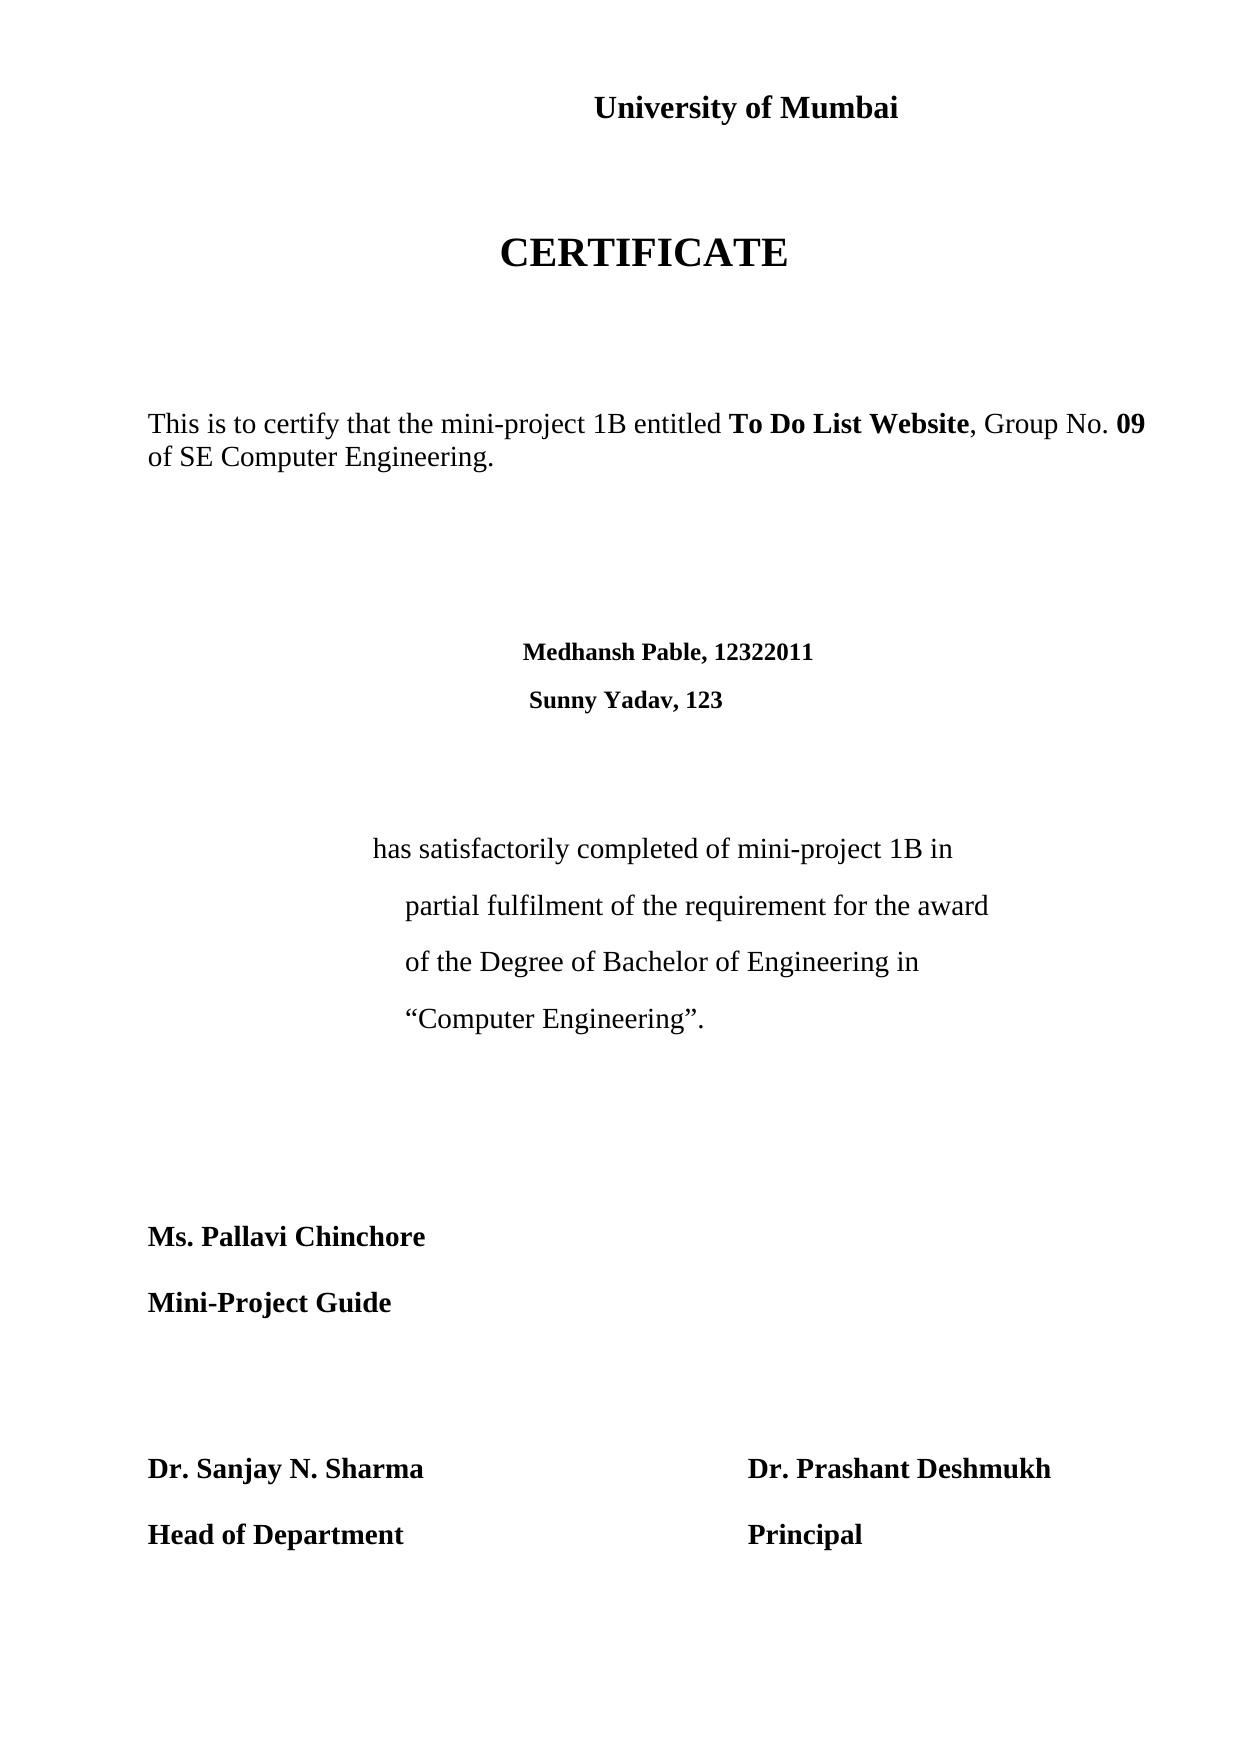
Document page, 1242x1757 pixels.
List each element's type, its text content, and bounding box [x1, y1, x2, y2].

text Ms. Pallavi Chinchore [148, 1219, 1160, 1252]
text Medhansh Pable, 12322011 [373, 637, 990, 666]
text Mini-Project Guide [148, 1285, 1160, 1319]
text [355, 89, 1137, 126]
text Head of Department Principal [148, 1517, 1160, 1551]
text Sunny Yadav, 123 [373, 685, 990, 714]
text has satisfactorily completed of mini-project 1B in partial fulfilment of the requirement for the award of the Degree of Bachelor of Engineering in “Computer Engineering”. [373, 831, 990, 1034]
text Dr. Sanjay N. Sharma Dr. Prashant Deshmukh [148, 1451, 1160, 1484]
text This is to certify that the mini-project 1B entitled To Do List Website, Group No. 09 of SE Computer Engineering. [148, 406, 1160, 473]
text CERTIFICATE [499, 228, 1160, 276]
